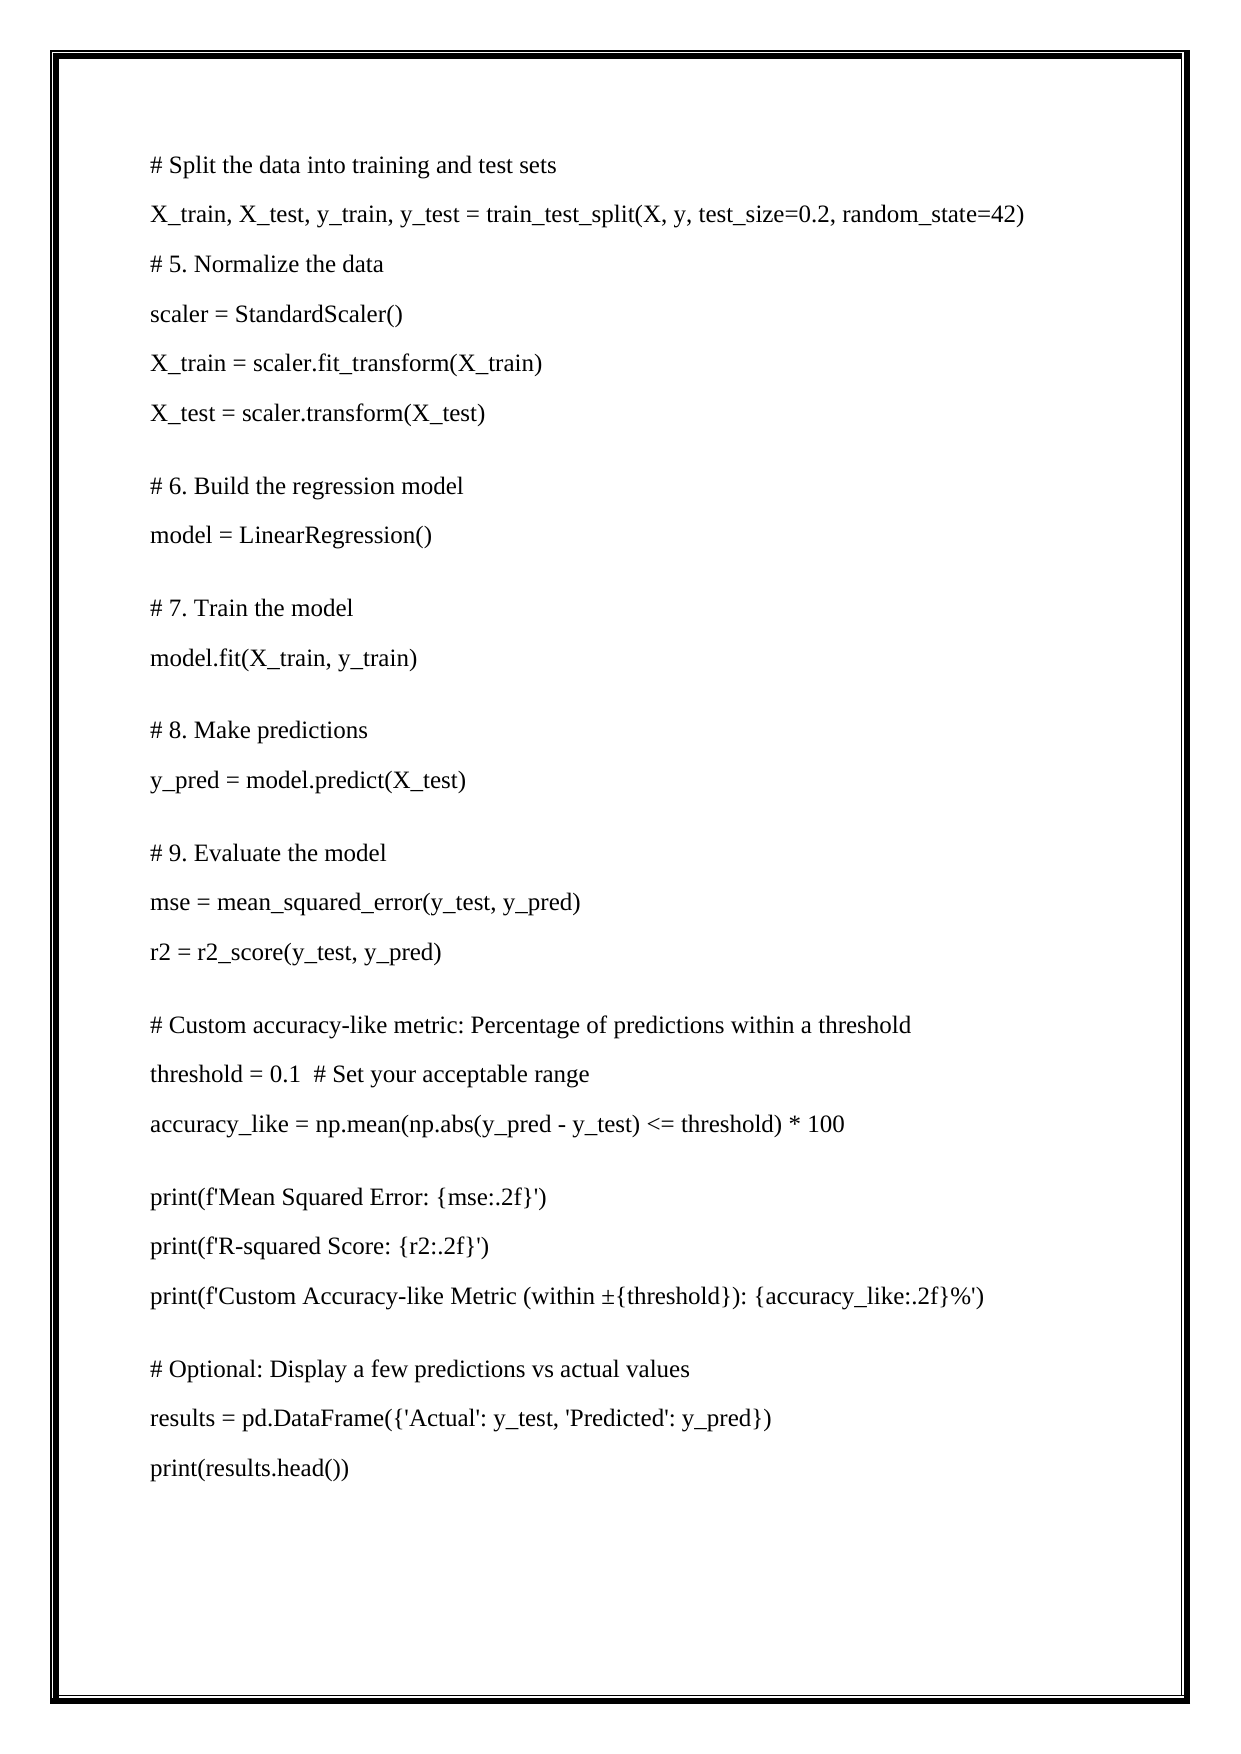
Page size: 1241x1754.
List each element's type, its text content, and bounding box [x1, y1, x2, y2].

text mse = mean_squared_error(y_test, y_pred) [150, 887, 1090, 916]
text # 6. Build the regression model [150, 471, 1090, 499]
text X_train, X_test, y_train, y_test = train_test_split(X, y, test_size=0.2, random_state=42) [150, 199, 1090, 228]
text model = LinearRegression() [150, 520, 1090, 549]
text model.fit(X_train, y_train) [150, 643, 1090, 671]
text accuracy_like = np.mean(np.abs(y_pred - y_test) <= threshold) * 100 [150, 1109, 1090, 1138]
text print(f'R-squared Score: {r2:.2f}') [150, 1231, 1090, 1260]
text # 7. Train the model [150, 593, 1090, 622]
text print(f'Custom Accuracy-like Metric (within ±{threshold}): {accuracy_like:.2f}%') [150, 1281, 1090, 1310]
text y_pred = model.predict(X_test) [150, 765, 1090, 794]
text print(f'Mean Squared Error: {mse:.2f}') [150, 1182, 1090, 1211]
text scaler = StandardScaler() [150, 299, 1090, 327]
text # Split the data into training and test sets [150, 150, 1090, 179]
text X_train = scaler.fit_transform(X_train) [150, 348, 1090, 377]
text # 8. Make predictions [150, 716, 1090, 744]
text X_test = scaler.transform(X_test) [150, 398, 1090, 427]
text results = pd.DataFrame({'Actual': y_test, 'Predicted': y_pred}) [150, 1403, 1090, 1432]
text print(results.head()) [150, 1453, 1090, 1482]
text # Custom accuracy-like metric: Percentage of predictions within a threshold [150, 1010, 1090, 1039]
text # Optional: Display a few predictions vs actual values [150, 1354, 1090, 1383]
text r2 = r2_score(y_test, y_pred) [150, 937, 1090, 966]
text threshold = 0.1 # Set your acceptable range [150, 1059, 1090, 1088]
text # 9. Evaluate the model [150, 838, 1090, 867]
text # 5. Normalize the data [150, 249, 1090, 278]
